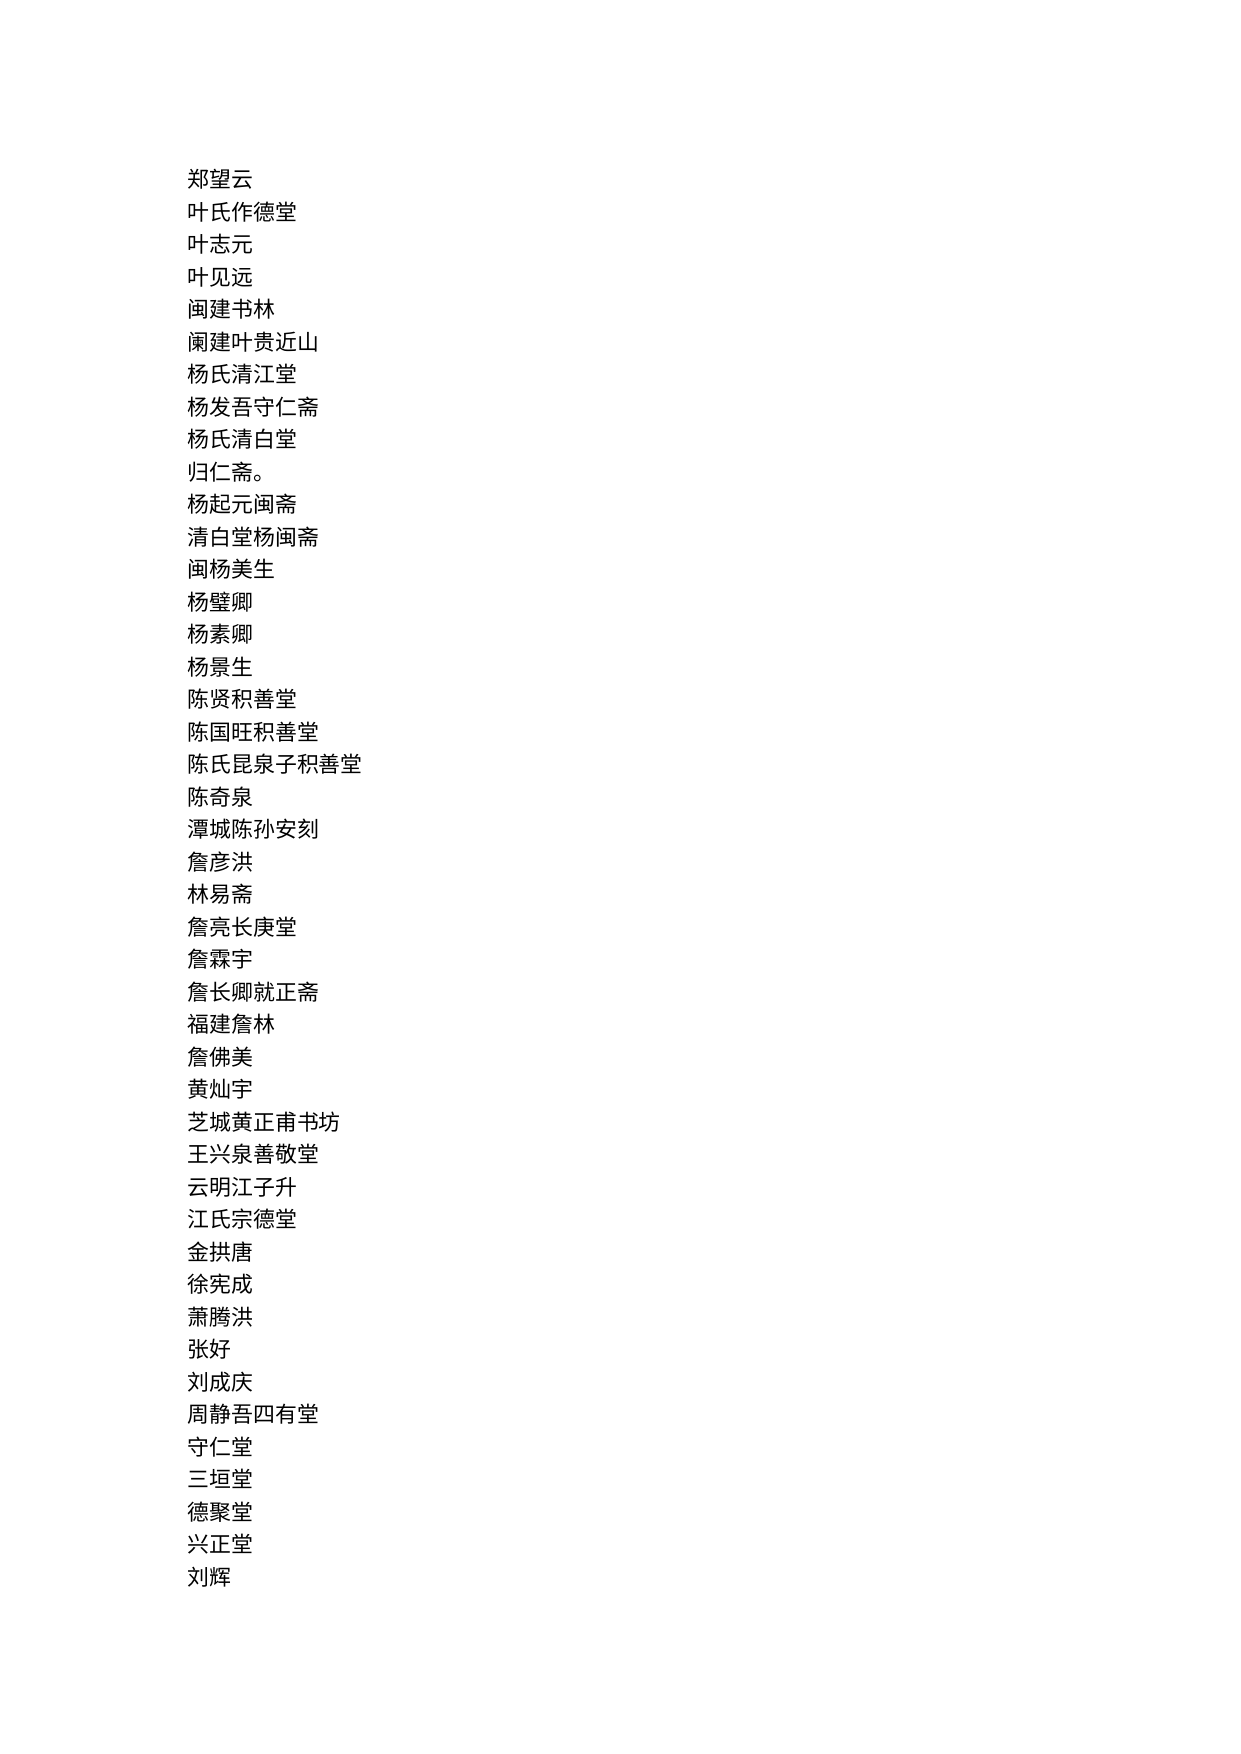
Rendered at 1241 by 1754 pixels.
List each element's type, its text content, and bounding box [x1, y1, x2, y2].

text 叶氏作德堂 [187, 194, 1053, 227]
text 归仁斋。 [187, 454, 1053, 487]
text 黄灿宇 [187, 1072, 1053, 1104]
text 林易斋 [187, 877, 1053, 909]
text 江氏宗德堂 [187, 1202, 1053, 1234]
text 詹亮长庚堂 [187, 909, 1053, 942]
text 陈奇泉 [187, 779, 1053, 812]
text 云明江子升 [187, 1169, 1053, 1202]
text 杨素卿 [187, 617, 1053, 649]
text 詹彦洪 [187, 844, 1053, 877]
text 刘辉 [187, 1559, 1053, 1592]
text 詹佛美 [187, 1039, 1053, 1072]
text 詹长卿就正斋 [187, 974, 1053, 1007]
text 清白堂杨闽斋 [187, 519, 1053, 552]
text 杨发吾守仁斋 [187, 389, 1053, 422]
text 郑望云 [187, 162, 1053, 194]
text 詹霖宇 [187, 942, 1053, 974]
text 守仁堂 [187, 1429, 1053, 1462]
text 萧腾洪 [187, 1299, 1053, 1332]
text 叶志元 [187, 227, 1053, 259]
text 金拱唐 [187, 1234, 1053, 1267]
text 陈国旺积善堂 [187, 714, 1053, 747]
text 叶见远 [187, 259, 1053, 292]
text 周静吾四有堂 [187, 1397, 1053, 1429]
text 杨景生 [187, 649, 1053, 682]
text 三垣堂 [187, 1462, 1053, 1494]
text 芝城黄正甫书坊 [187, 1104, 1053, 1137]
text 杨璧卿 [187, 584, 1053, 617]
text 杨起元闽斋 [187, 487, 1053, 519]
text 杨氏清白堂 [187, 422, 1053, 454]
text 闽杨美生 [187, 552, 1053, 584]
text 闽建书林 [187, 292, 1053, 324]
text 张好 [187, 1332, 1053, 1364]
text 王兴泉善敬堂 [187, 1137, 1053, 1169]
text 刘成庆 [187, 1364, 1053, 1397]
text 兴正堂 [187, 1527, 1053, 1559]
text 德聚堂 [187, 1494, 1053, 1527]
text 杨氏清江堂 [187, 357, 1053, 389]
text 徐宪成 [187, 1267, 1053, 1299]
text 阑建叶贵近山 [187, 324, 1053, 357]
text 福建詹林 [187, 1007, 1053, 1039]
text 陈贤积善堂 [187, 682, 1053, 714]
text 陈氏昆泉子积善堂 [187, 747, 1053, 779]
text 潭城陈孙安刻 [187, 812, 1053, 844]
